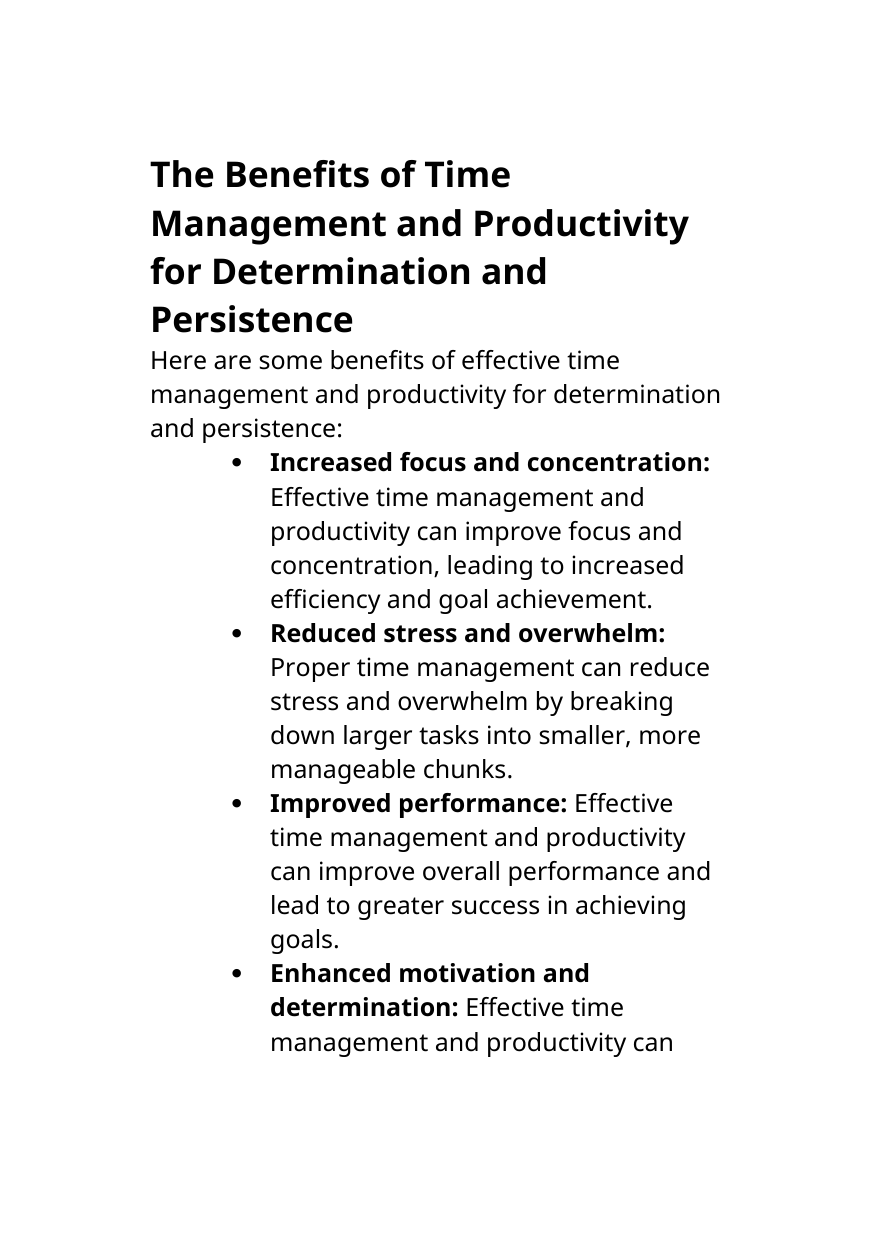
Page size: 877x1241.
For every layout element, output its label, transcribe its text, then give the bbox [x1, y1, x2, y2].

list Improved performance: Effective time management and productivity can improve overall performance and lead to greater success in achieving goals. [232, 786, 727, 956]
list Reduced stress and overwhelm: Proper time management can reduce stress and overwhelm by breaking down larger tasks into smaller, more manageable chunks. [232, 615, 727, 786]
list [232, 956, 727, 1058]
list Increased focus and concentration: Effective time management and productivity can improve focus and concentration, leading to increased efficiency and goal achievement. [232, 445, 727, 615]
text Here are some benefits of effective time management and productivity for determination and persistence: [150, 343, 727, 445]
subtitle The Benefits of Time Management and Productivity for Determination and Persistence [150, 150, 727, 343]
